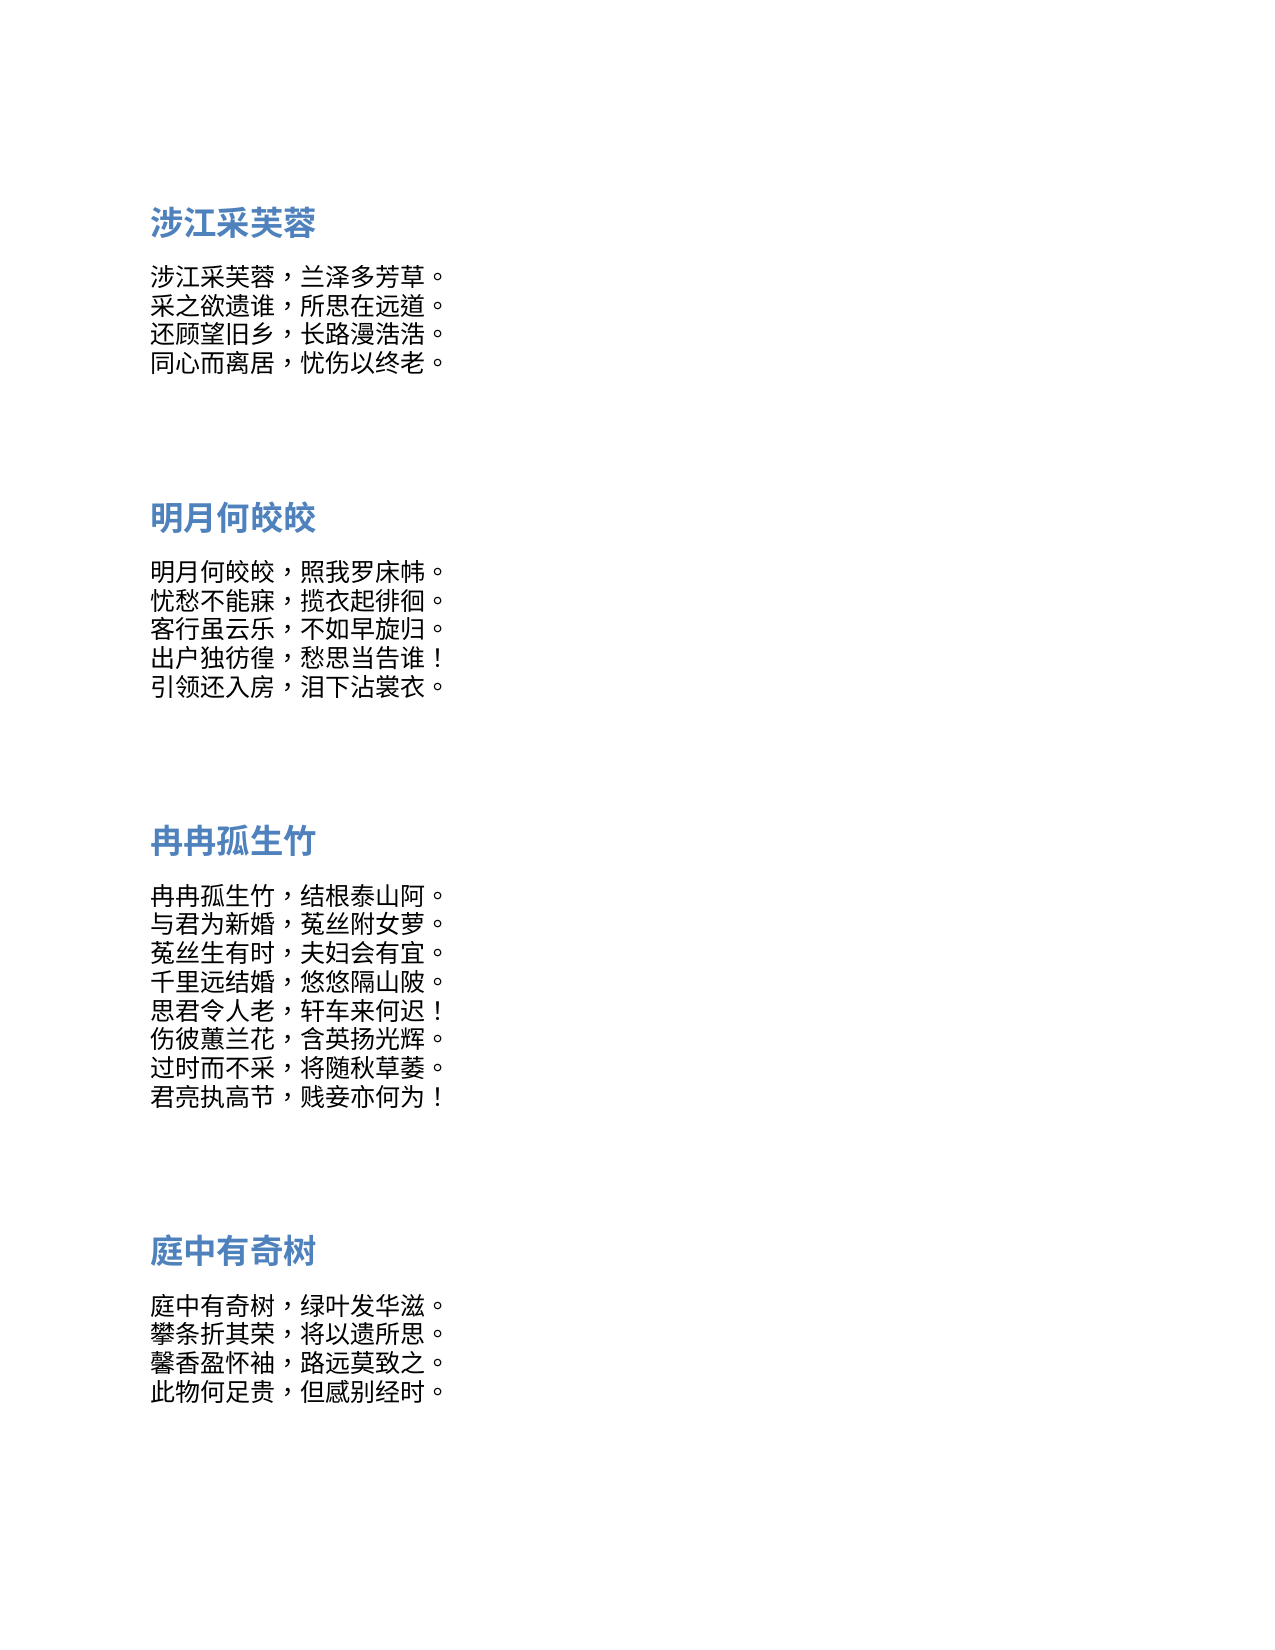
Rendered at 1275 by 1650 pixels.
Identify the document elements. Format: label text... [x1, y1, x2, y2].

subtitle 明月何皎皎 [150, 494, 1125, 540]
text 冉冉孤生竹，结根泰山阿。 与君为新婚，菟丝附女萝。 菟丝生有时，夫妇会有宜。 千里远结婚，悠悠隔山陂。 思君令人老，轩车来何迟！ 伤彼蕙兰花，含英扬光辉。 过时而不采，将随秋草萎。 君亮执高节，贱妾亦何为！ [150, 882, 1125, 1112]
subtitle 冉冉孤生竹 [150, 818, 1125, 864]
subtitle 庭中有奇树 [150, 1228, 1125, 1274]
text 庭中有奇树，绿叶发华滋。 攀条折其荣，将以遗所思。 馨香盈怀袖，路远莫致之。 此物何足贵，但感别经时。 [150, 1292, 1125, 1407]
text 明月何皎皎，照我罗床帏。 忧愁不能寐，揽衣起徘徊。 客行虽云乐，不如早旋归。 出户独彷徨，愁思当告谁！ 引领还入房，泪下沾裳衣。 [150, 559, 1125, 702]
text 涉江采芙蓉，兰泽多芳草。 采之欲遗谁，所思在远道。 还顾望旧乡，长路漫浩浩。 同心而离居，忧伤以终老。 [150, 264, 1125, 379]
subtitle 涉江采芙蓉 [150, 199, 1125, 245]
